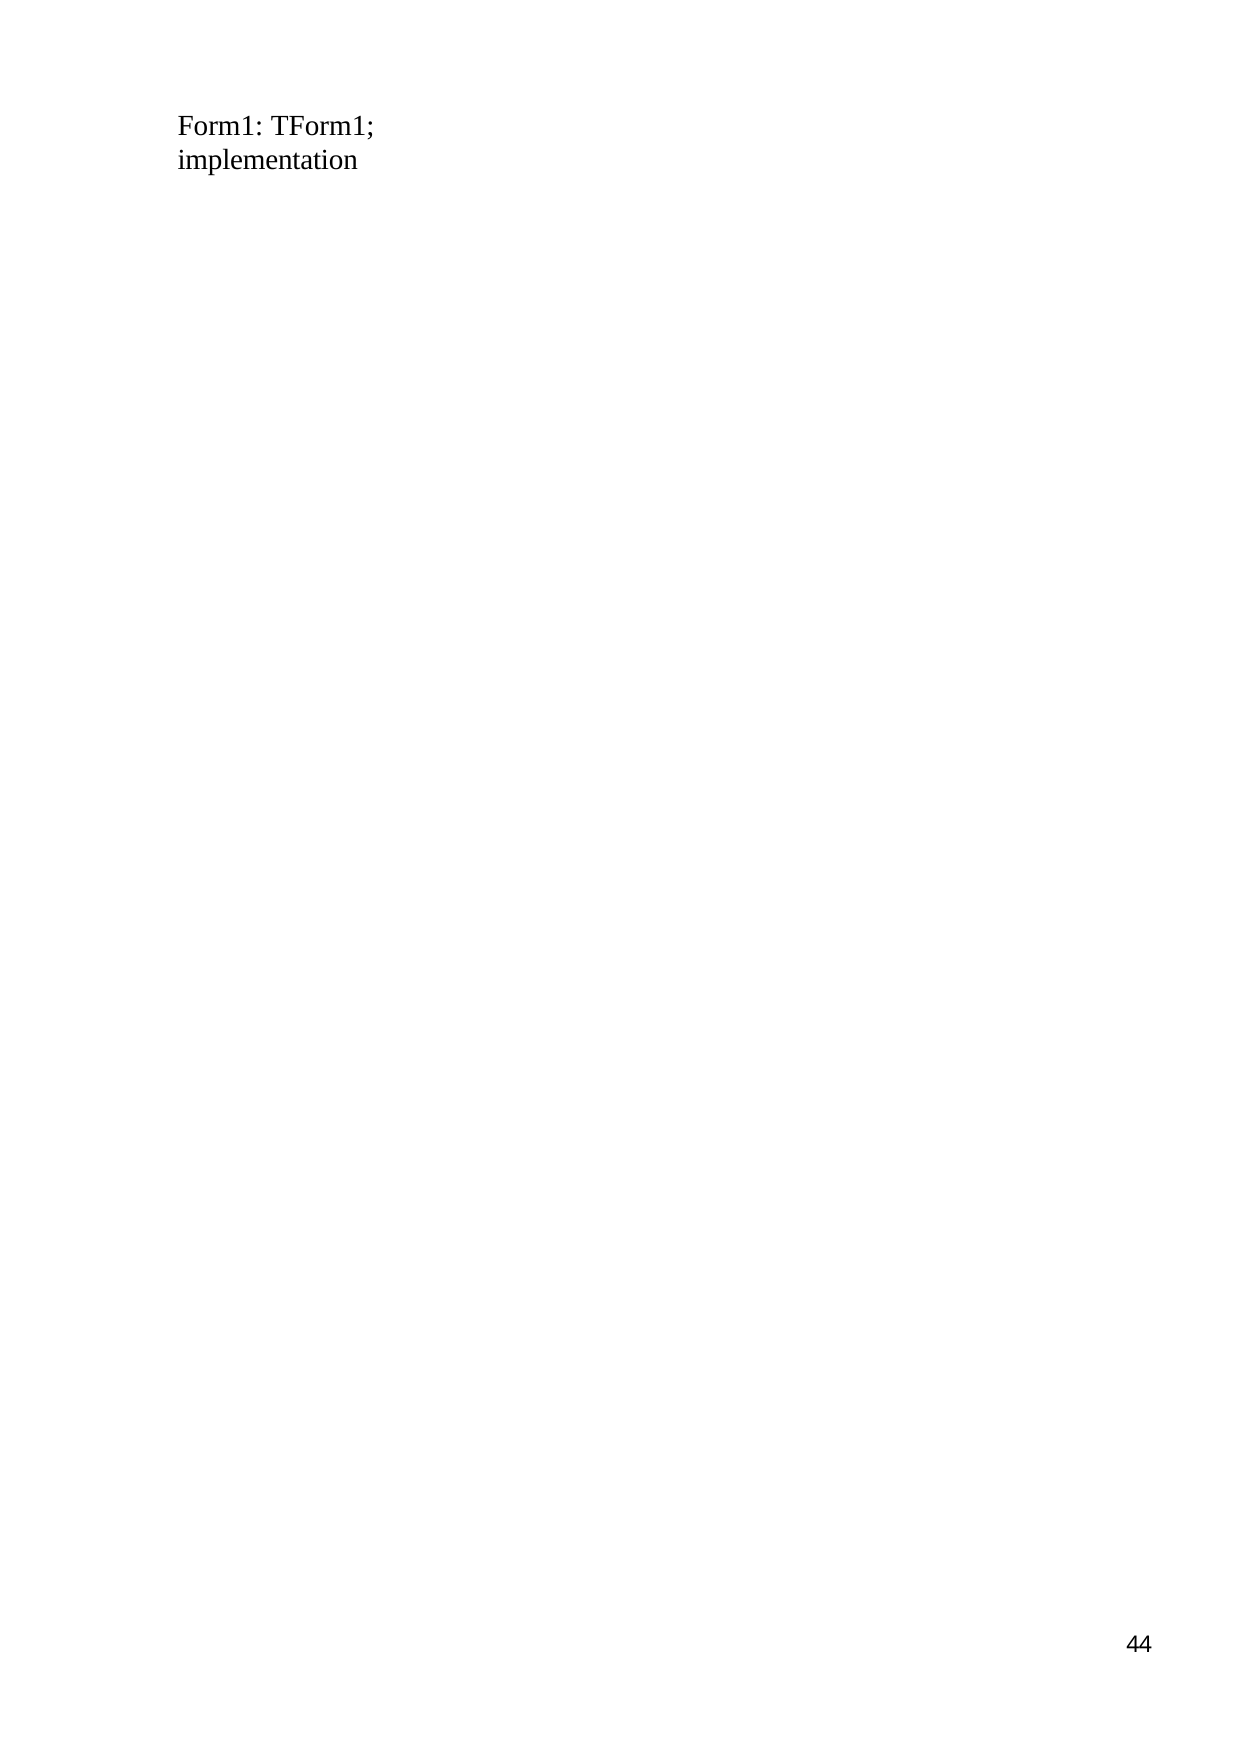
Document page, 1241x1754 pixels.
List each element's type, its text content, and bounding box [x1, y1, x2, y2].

text Form1: TForm1; implementation [177, 108, 413, 175]
